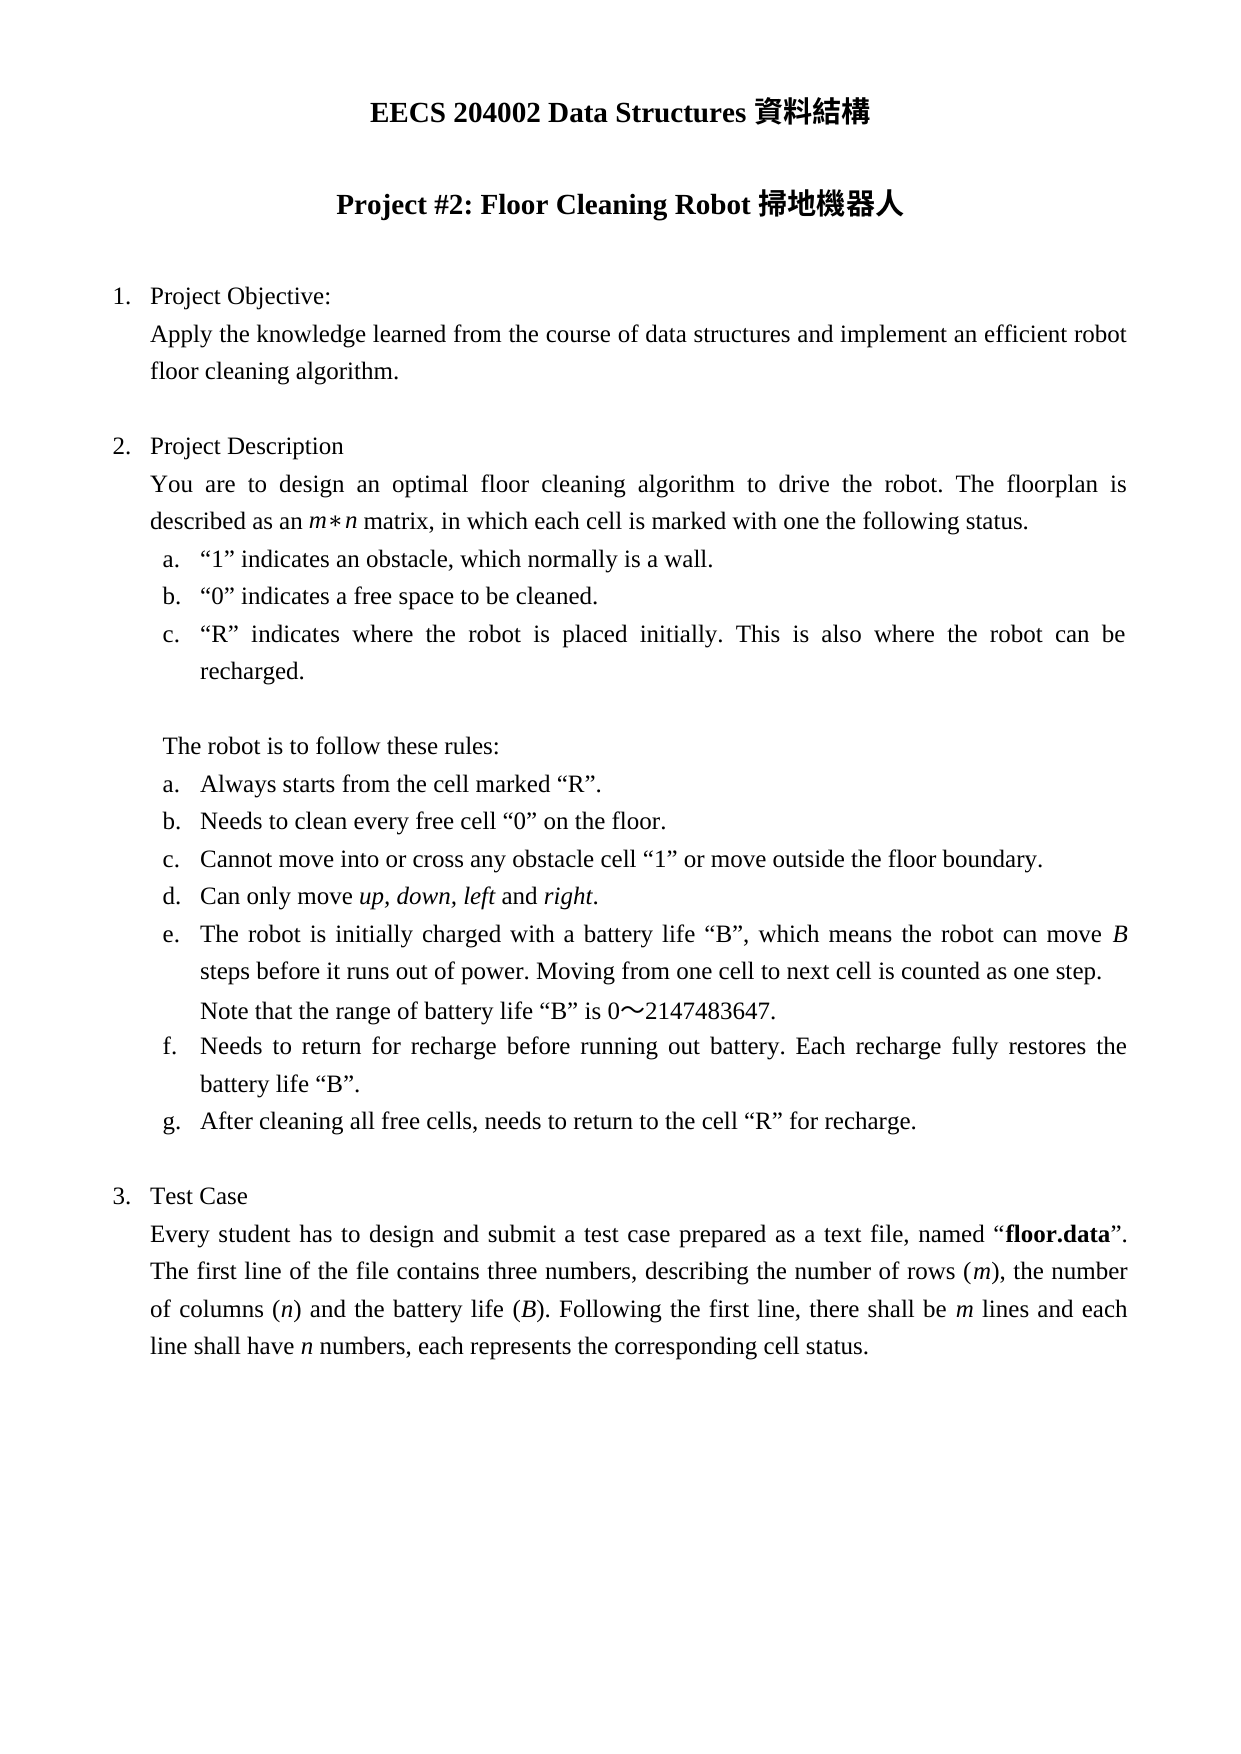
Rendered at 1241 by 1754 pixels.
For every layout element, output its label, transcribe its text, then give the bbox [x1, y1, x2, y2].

list After cleaning all free cells, needs to return to the cell “R” for recharge. [162, 1102, 1128, 1139]
list Project Description You are to design an optimal floor cleaning algorithm to drive the robot. The floorplan is described as an matrix, in which each cell is marked with one the following status. [112, 427, 1128, 539]
list “1” indicates an obstacle, which normally is a wall. [162, 539, 1128, 577]
list Cannot move into or cross any obstacle cell “1” or move outside the floor boundary. [162, 839, 1128, 877]
text Note that the range of battery life “B” is 0～2147483647. [200, 989, 1128, 1027]
list The robot is initially charged with a battery life “B”, which means the robot can move B steps before it runs out of power. Moving from one cell to next cell is counted as one step. [162, 914, 1128, 989]
list Always starts from the cell marked “R”. [162, 764, 1128, 802]
list “0” indicates a free space to be cleaned. [162, 577, 1128, 614]
list “R” indicates where the robot is placed initially. This is also where the robot can be recharged. [162, 614, 1128, 689]
text Project #2: Floor Cleaning Robot 掃地機器人 [112, 164, 1128, 239]
list Can only move up, down, left and right. [162, 877, 1128, 914]
text The robot is to follow these rules: [162, 727, 1128, 764]
list Project Objective: Apply the knowledge learned from the course of data structures and implement an efficient robot floor cleaning algorithm. [112, 277, 1128, 389]
list Test Case Every student has to design and submit a test case prepared as a text file, named “floor.data”. The first line of the file contains three numbers, describing the number of rows (m), the number of columns (n) and the battery life (B). Following the first line, there shall be m lines and each line shall have n numbers, each represents the corresponding cell status. [112, 1177, 1128, 1364]
list Needs to clean every free cell “0” on the floor. [162, 802, 1128, 839]
list Needs to return for recharge before running out battery. Each recharge fully restores the battery life “B”. [162, 1027, 1128, 1102]
